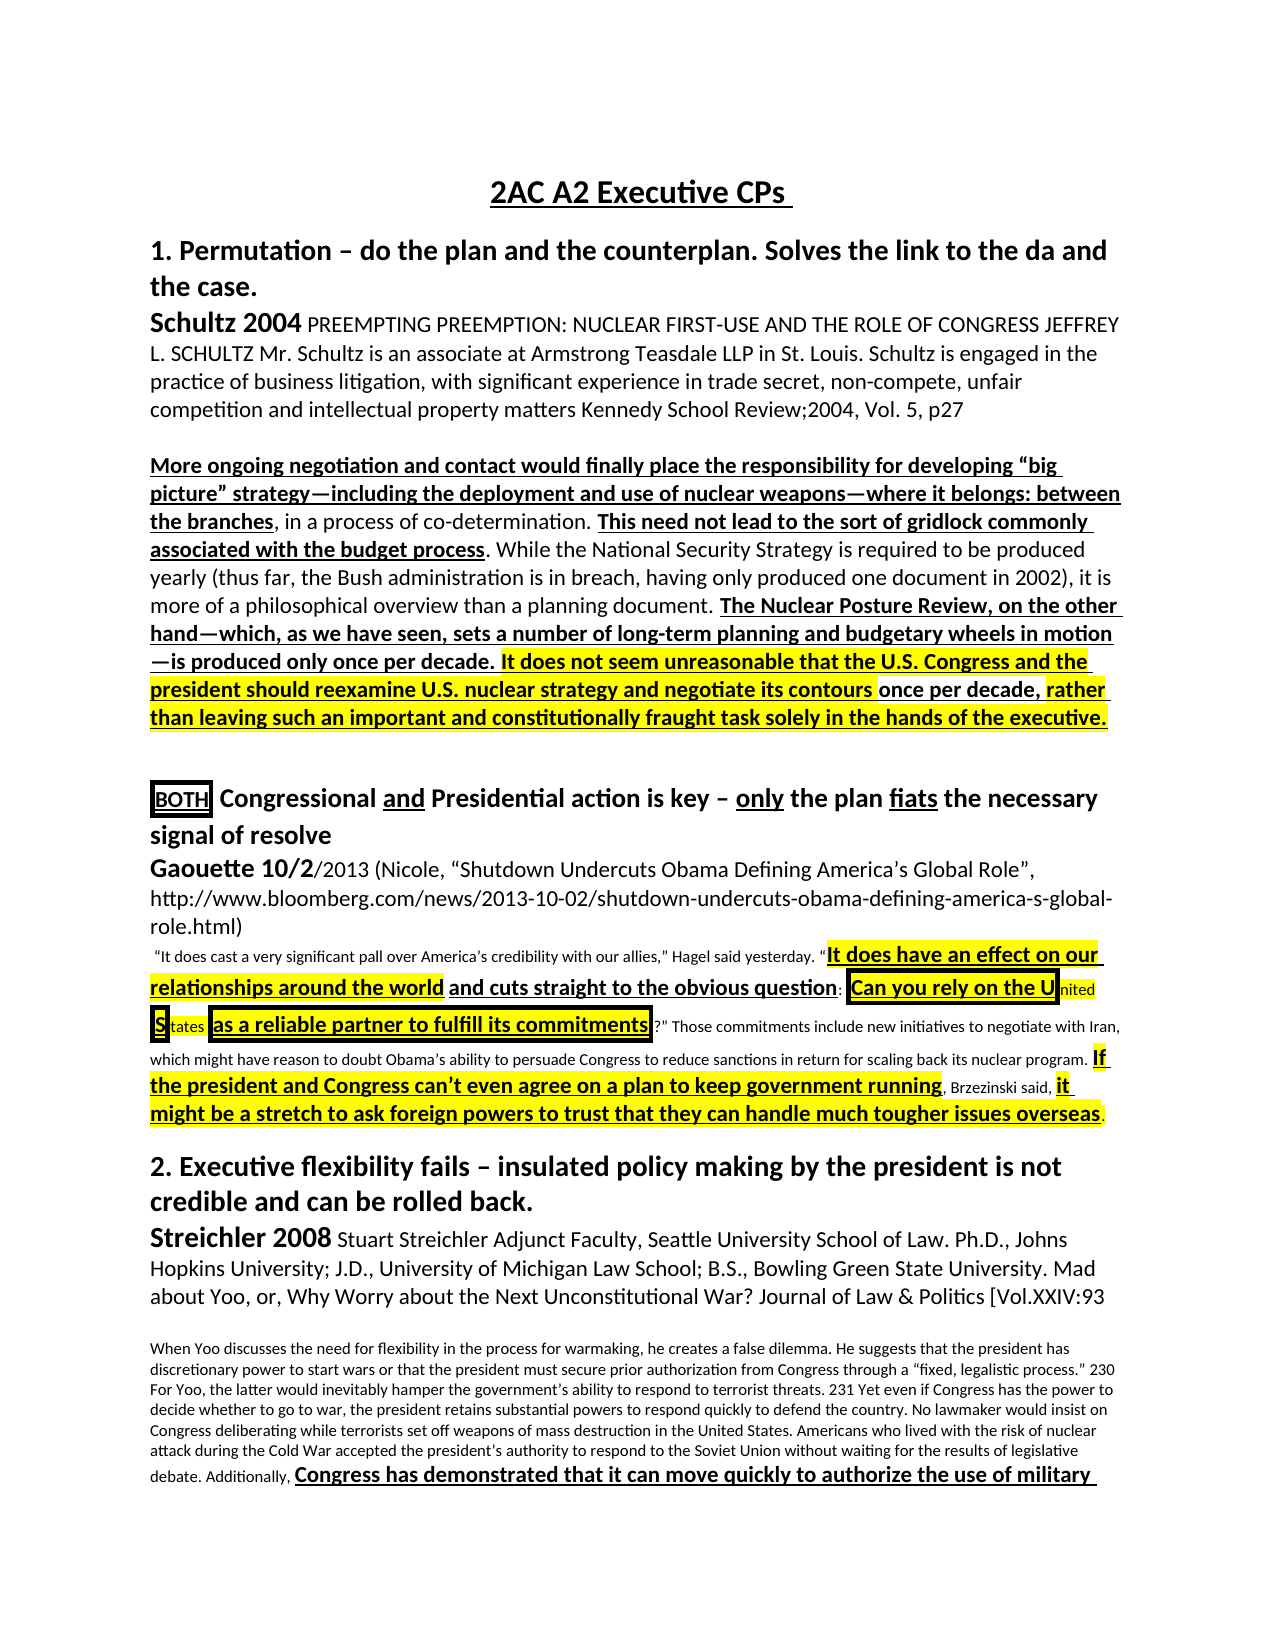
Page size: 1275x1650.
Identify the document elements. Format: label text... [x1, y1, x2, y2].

text Schultz 2004 PREEMPTING PREEMPTION: NUCLEAR FIRST-USE AND THE ROLE OF CONGRESS JEFFREY L. SCHULTZ Mr. Schultz is an associate at Armstrong Teasdale LLP in St. Louis. Schultz is engaged in the practice of business litigation, with significant experience in trade secret, non-compete, unfair competition and intellectual property matters Kennedy School Review;2004, Vol. 5, p27 [150, 304, 1125, 423]
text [150, 1338, 1125, 1488]
text “It does cast a very significant pall over America’s credibility with our allies,” Hagel said yesterday. “It does have an effect on our relationships around the world and cuts straight to the obvious question: Can you rely on the United States as a reliable partner to fulfill its commitments?” Those commitments include new initiatives to negotiate with Iran, which might have reason to doubt Obama’s ability to persuade Congress to reduce sanctions in return for scaling back its nuclear program. If the president and Congress can’t even agree on a plan to keep government running, Brzezinski said, it might be a stretch to ask foreign powers to trust that they can handle much tougher issues overseas. [150, 940, 1125, 1127]
text Streichler 2008 Stuart Streichler Adjunct Faculty, Seattle University School of Law. Ph.D., Johns Hopkins University; J.D., University of Michigan Law School; B.S., Bowling Green State University. Mad about Yoo, or, Why Worry about the Next Unconstitutional War? Journal of Law & Politics [Vol.XXIV:93 [150, 1219, 1125, 1311]
subtitle 2. Executive flexibility fails – insulated policy making by the president is not credible and can be rolled back. [150, 1148, 1125, 1219]
subtitle 2AC A2 Executive CPs [150, 171, 1125, 212]
subtitle 1. Permutation – do the plan and the counterplan. Solves the link to the da and the case. [150, 232, 1125, 304]
text Gaouette 10/2/2013 (Nicole, “Shutdown Undercuts Obama Defining America’s Global Role”, http://www.bloomberg.com/news/2013-10-02/shutdown-undercuts-obama-defining-america-s-global-role.html) [150, 851, 1125, 940]
subtitle BOTH Congressional and Presidential action is key – only the plan fiats the necessary signal of resolve [150, 780, 1125, 851]
text More ongoing negotiation and contact would finally place the responsibility for developing “big picture” strategy—including the deployment and use of nuclear weapons—where it belongs: between the branches, in a process of co-determination. This need not lead to the sort of gridlock commonly associated with the budget process. While the National Security Strategy is required to be produced yearly (thus far, the Bush administration is in breach, having only produced one document in 2002), it is more of a philosophical overview than a planning document. The Nuclear Posture Review, on the other hand—which, as we have seen, sets a number of long-term planning and budgetary wheels in motion—is produced only once per decade. It does not seem unreasonable that the U.S. Congress and the president should reexamine U.S. nuclear strategy and negotiate its contours once per decade, rather than leaving such an important and constitutionally fraught task solely in the hands of the executive. [150, 451, 1125, 732]
